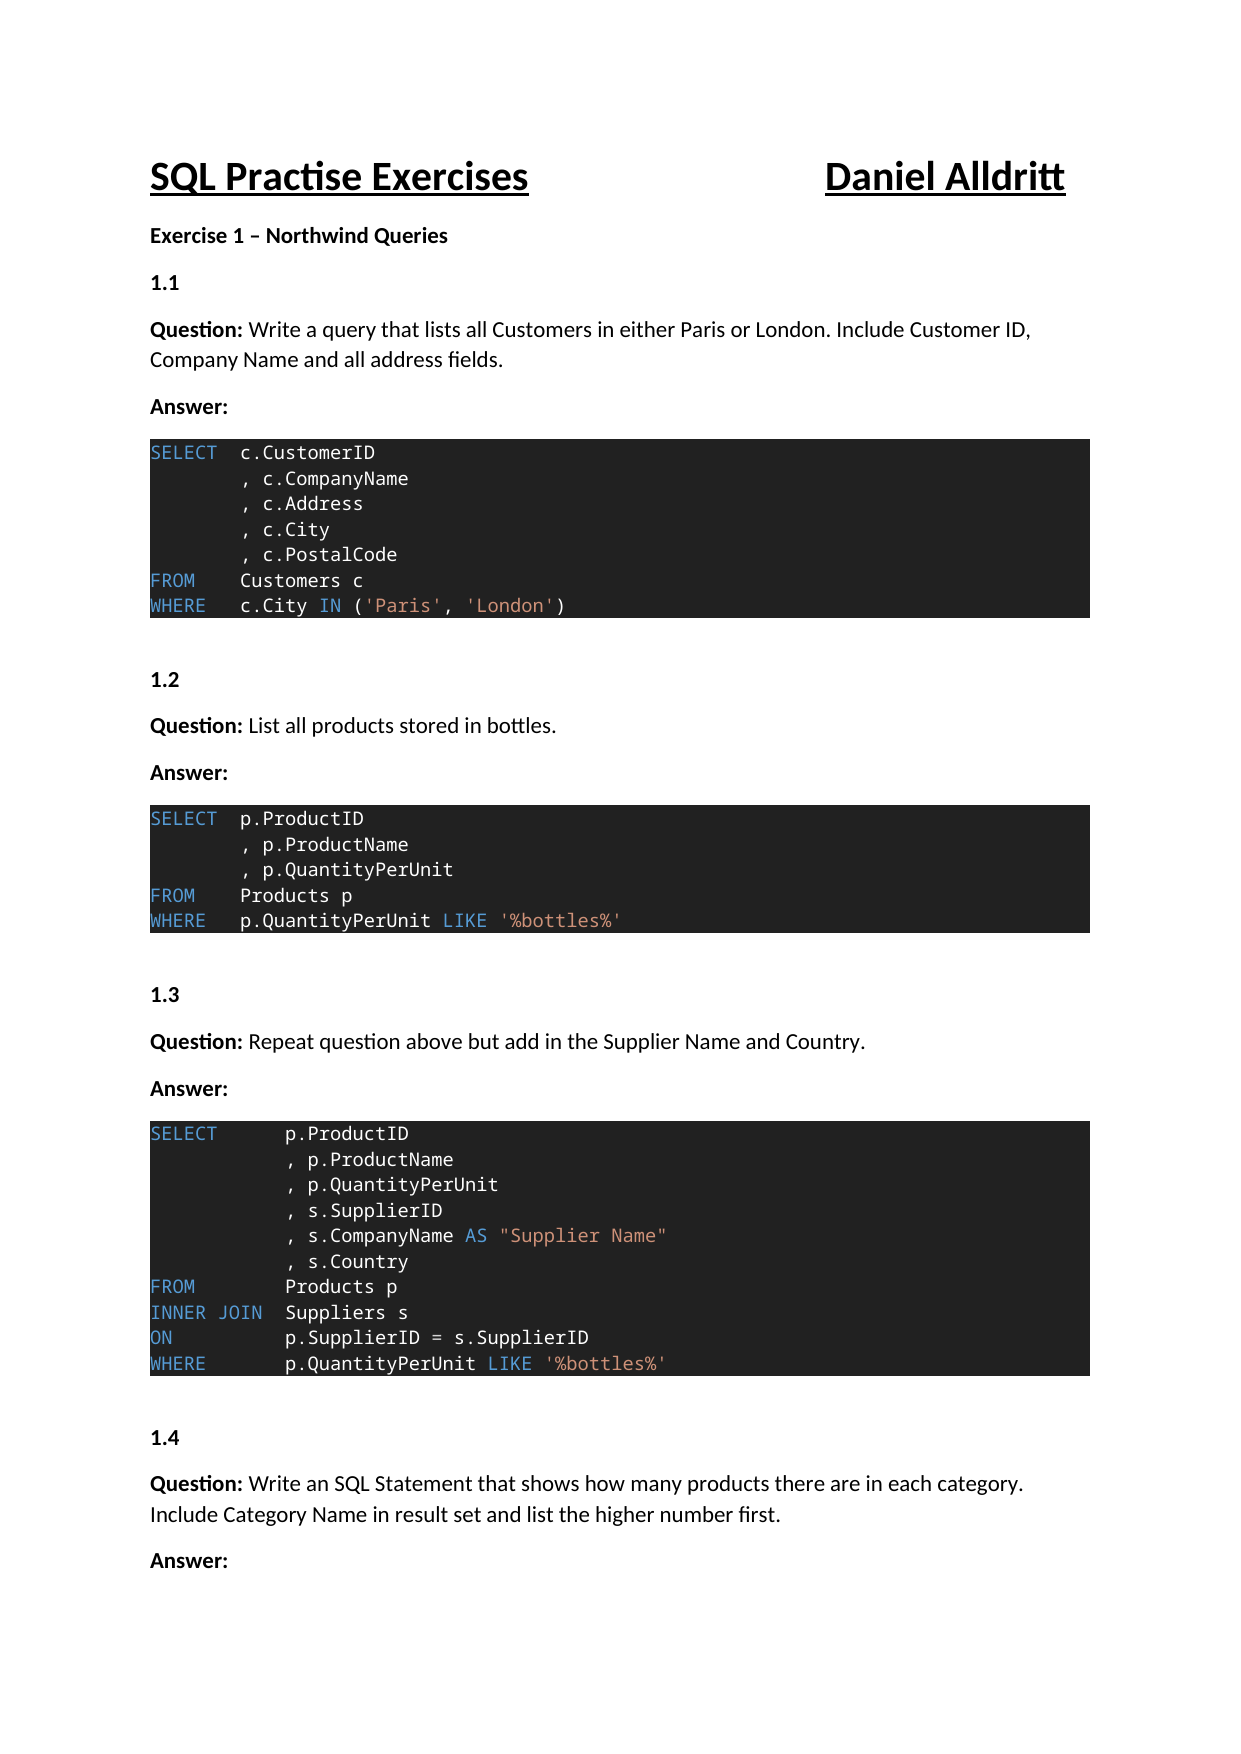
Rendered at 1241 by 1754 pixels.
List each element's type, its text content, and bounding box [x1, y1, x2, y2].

text WHERE c.City IN ('Paris', 'London') [150, 592, 1090, 618]
text FROM Products p [150, 1274, 1090, 1299]
text , s.CompanyName AS "Supplier Name" [150, 1223, 1090, 1248]
text Question: Write an SQL Statement that shows how many products there are in each category. Include Category Name in result set and list the higher number first. [150, 1469, 1090, 1528]
text FROM Products p [150, 882, 1090, 907]
text , s.Country [150, 1248, 1090, 1274]
text Answer: [150, 758, 1090, 787]
text , p.ProductName [150, 1146, 1090, 1172]
text WHERE p.QuantityPerUnit LIKE '%bottles%' [150, 907, 1090, 933]
text WHERE p.QuantityPerUnit LIKE '%bottles%' [150, 1350, 1090, 1376]
text , c.CompanyName [150, 465, 1090, 490]
text Question: List all products stored in bottles. [150, 712, 1090, 740]
text INNER JOIN Suppliers s [150, 1299, 1090, 1325]
text , c.Address [150, 490, 1090, 516]
text , c.City [150, 516, 1090, 541]
text SELECT c.CustomerID [150, 439, 1090, 465]
text Exercise 1 – Northwind Queries [150, 222, 1090, 249]
text , p.ProductName [150, 831, 1090, 856]
text , c.PostalCode [150, 541, 1090, 567]
text , p.QuantityPerUnit [150, 856, 1090, 882]
text Answer: [150, 1074, 1090, 1102]
text SQL Practise Exercises Daniel Alldritt [150, 150, 1090, 201]
text Question: Write a query that lists all Customers in either Paris or London. Include Customer ID, Company Name and all address fields. [150, 315, 1090, 373]
text FROM Customers c [150, 567, 1090, 592]
text SELECT p.ProductID [150, 805, 1090, 831]
text Question: Repeat question above but add in the Supplier Name and Country. [150, 1027, 1090, 1055]
text SELECT p.ProductID [150, 1121, 1090, 1146]
text ON p.SupplierID = s.SupplierID [150, 1325, 1090, 1350]
text Answer: [150, 392, 1090, 420]
text , p.QuantityPerUnit [150, 1172, 1090, 1197]
text Answer: [150, 1547, 1090, 1574]
text , s.SupplierID [150, 1197, 1090, 1223]
